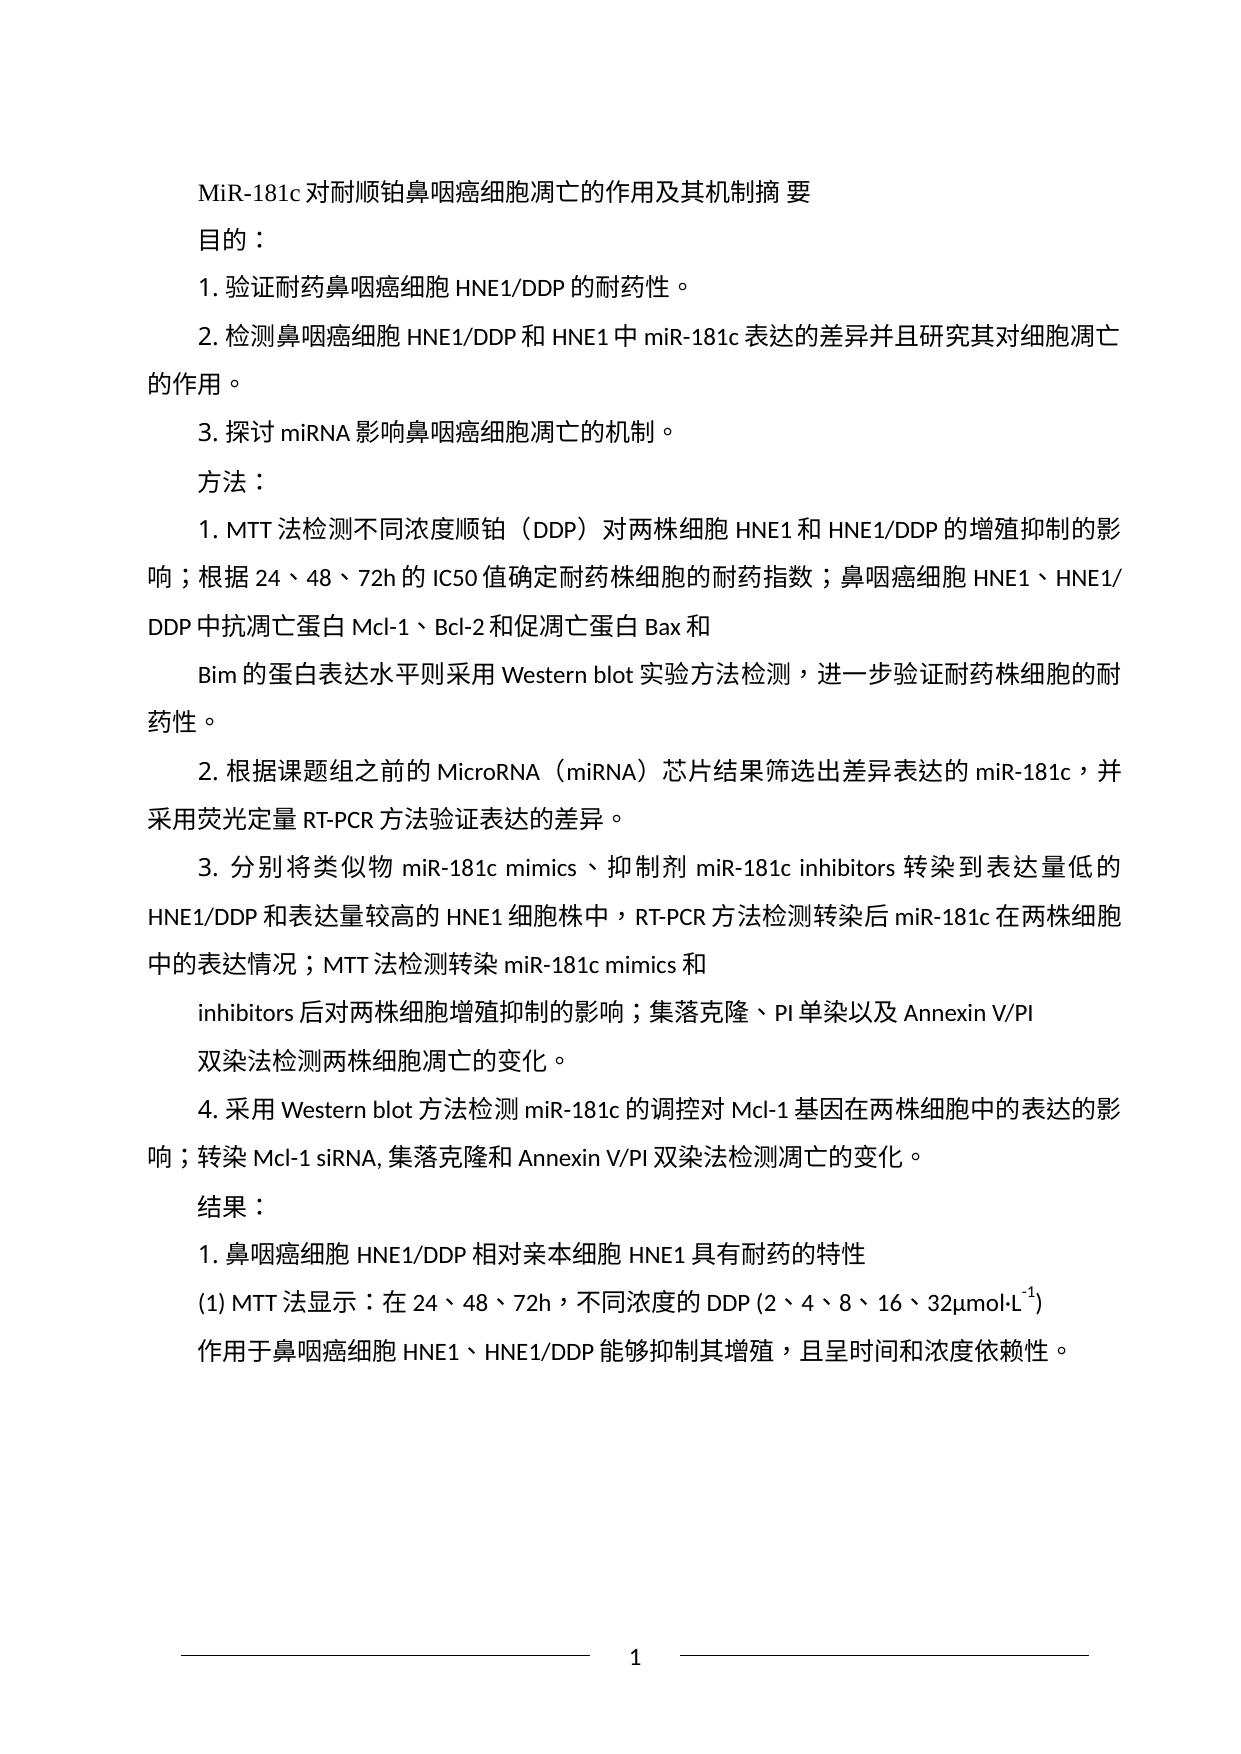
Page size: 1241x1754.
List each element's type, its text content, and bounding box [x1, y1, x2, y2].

text 2. 检测鼻咽癌细胞HNE1/DDP和HNE1中miR-181c表达的差异并且研究其对细胞凋亡的作用。 [148, 304, 1122, 401]
text inhibitors 后对两株细胞增殖抑制的影响；集落克隆、PI单染以及Annexin V/PI [148, 981, 1122, 1029]
text 1. 鼻咽癌细胞 HNE1/DDP 相对亲本细胞 HNE1 具有耐药的特性 [148, 1222, 1122, 1271]
text 2. 根据课题组之前的MicroRNA（miRNA）芯片结果筛选出差异表达的miR-181c，并采用荧光定量RT-PCR 方法验证表达的差异。 [148, 739, 1122, 836]
text 作用于鼻咽癌细胞HNE1、HNE1/DDP能够抑制其增殖，且呈时间和浓度依赖性。 [148, 1319, 1122, 1367]
text Bim的蛋白表达水平则采用Western blot实验方法检测，进一步验证耐药株细胞的耐药性。 [148, 642, 1122, 739]
text 3. 分别将类似物miR-181c mimics、抑制剂miR-181c inhibitors转染到表达量低的HNE1/DDP和表达量较高的HNE1细胞株中，RT-PCR方法检测转染后miR-181c在两株细胞中的表达情况；MTT法检测转染miR-181c mimics 和 [148, 836, 1122, 981]
text 结果： [148, 1174, 1122, 1222]
text 双染法检测两株细胞凋亡的变化。 [148, 1029, 1122, 1077]
text 目的： [148, 207, 1122, 256]
text (1) MTT法显示：在24、48、72h，不同浓度的DDP (2、4、8、16、32μmol·L-1) [148, 1271, 1122, 1319]
text 3. 探讨miRNA影响鼻咽癌细胞凋亡的机制。 [148, 401, 1122, 449]
text 1. MTT法检测不同浓度顺铂（DDP）对两株细胞HNE1和HNE1/DDP的增殖抑制的影响；根据24、48、72h的IC50值确定耐药株细胞的耐药指数；鼻咽癌细胞HNE1、HNE1/DDP中抗凋亡蛋白Mcl-1、Bcl-2和促凋亡蛋白Bax 和 [148, 497, 1122, 642]
text MiR-181c对耐顺铂鼻咽癌细胞凋亡的作用及其机制摘 要 [148, 159, 1122, 207]
text 1. 验证耐药鼻咽癌细胞HNE1/DDP的耐药性。 [148, 256, 1122, 304]
text 4. 采用Western blot方法检测miR-181c的调控对Mcl-1基因在两株细胞中的表达的影响；转染Mcl-1 siRNA, 集落克隆和Annexin V/PI双染法检测凋亡的变化。 [148, 1077, 1122, 1174]
text 方法： [148, 449, 1122, 497]
